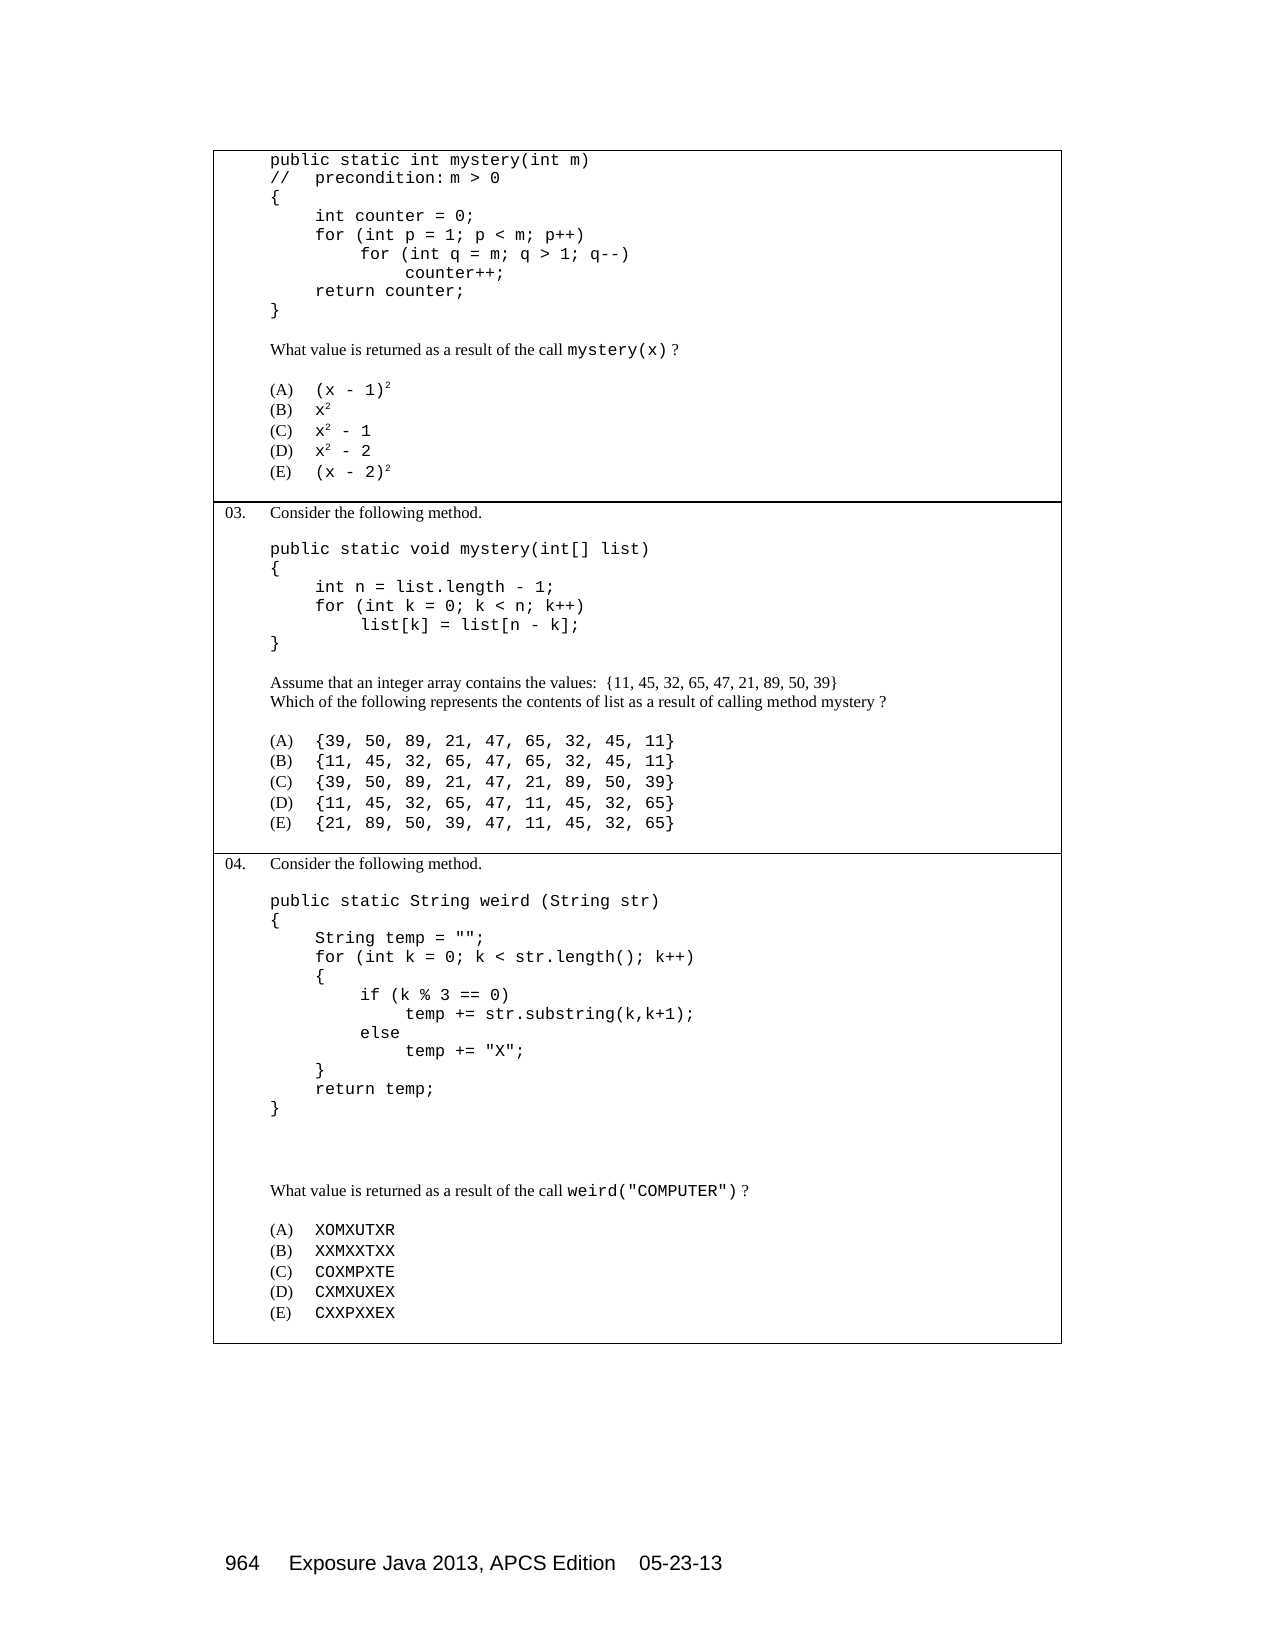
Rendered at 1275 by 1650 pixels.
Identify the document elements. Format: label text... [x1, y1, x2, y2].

table_cell 03. Consider the following method. public static void mystery(int[] list) { int n = list.length - 1; for (int k = 0; k < n; k++) list[k] = list[n - k]; } Assume that an integer array contains the values: {11, 45, 32, 65, 47, 21, 89, 50, 39} Which of the following represents the contents of list as a result of calling method mystery ? (A) {39, 50, 89, 21, 47, 65, 32, 45, 11} (B) {11, 45, 32, 65, 47, 65, 32, 45, 11} (C) {39, 50, 89, 21, 47, 21, 89, 50, 39} (D) {11, 45, 32, 65, 47, 11, 45, 32, 65} (E) {21, 89, 50, 39, 47, 11, 45, 32, 65} [214, 503, 1061, 853]
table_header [214, 151, 1061, 501]
table_cell 04. Consider the following method. public static String weird (String str) { String temp = ""; for (int k = 0; k < str.length(); k++) { if (k % 3 == 0) temp += str.substring(k,k+1); else temp += "X"; } return temp; } What value is returned as a result of the call weird("COMPUTER") ? (A) XOMXUTXR (B) XXMXXTXX (C) COXMPXTE (D) CXMXUXEX (E) CXXPXXEX [214, 854, 1061, 1342]
